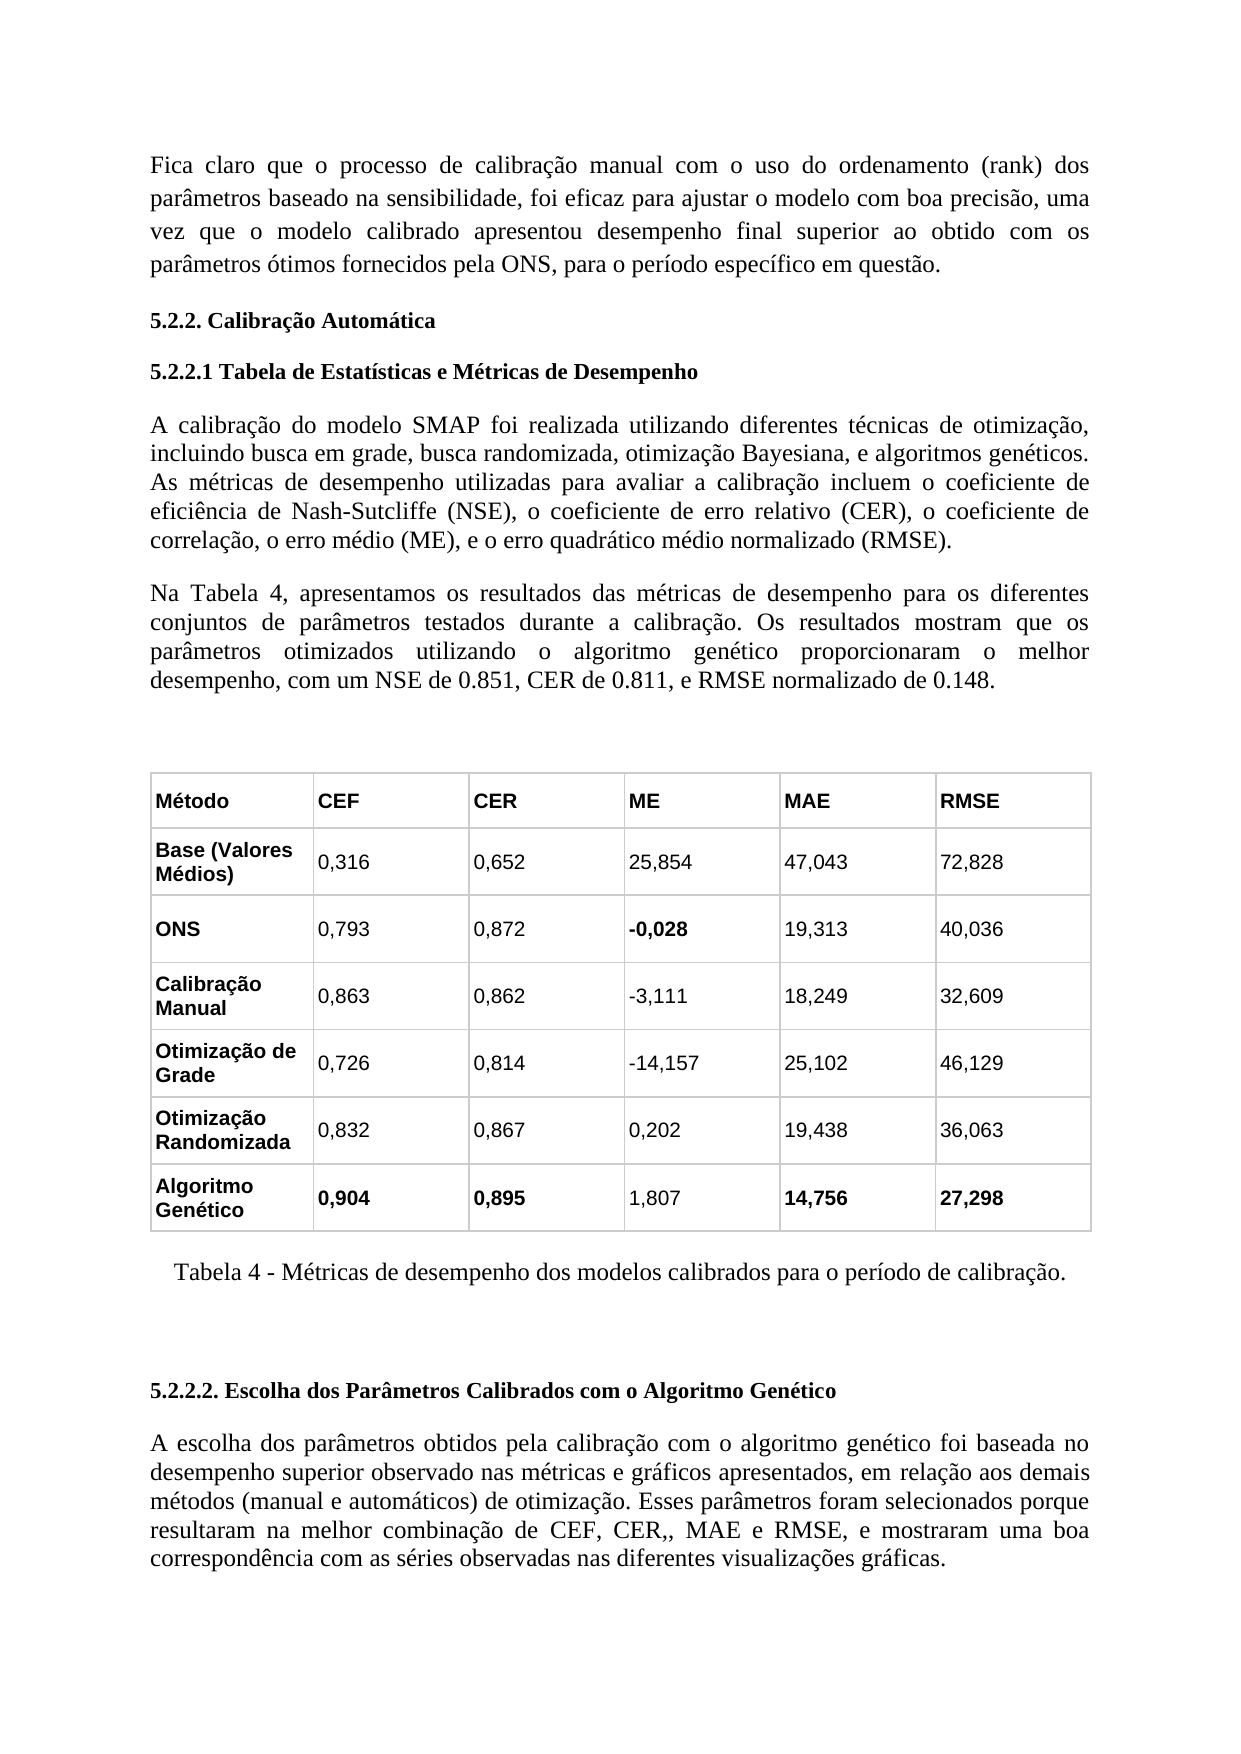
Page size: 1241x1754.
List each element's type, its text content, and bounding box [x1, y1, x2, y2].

table_cell 1,807 [625, 1165, 779, 1230]
table_cell Calibração Manual [152, 963, 313, 1028]
table_cell 72,828 [937, 829, 1090, 894]
table_cell -14,157 [625, 1030, 779, 1096]
table_cell Base (Valores Médios) [152, 829, 313, 894]
table_cell 18,249 [781, 963, 935, 1028]
table_header CER [470, 774, 624, 827]
table_cell 0,895 [470, 1165, 624, 1230]
table_header Método [152, 774, 313, 827]
table_cell 19,313 [781, 896, 935, 961]
table_cell 0,904 [314, 1165, 468, 1230]
text A calibração do modelo SMAP foi realizada utilizando diferentes técnicas de otimização, incluindo busca em grade, busca randomizada, otimização Bayesiana, e algoritmos genéticos. As métricas de desempenho utilizadas para avaliar a calibração incluem o coeficiente de eficiência de Nash-Sutcliffe (NSE), o coeficiente de erro relativo (CER), o coeficiente de correlação, o erro médio (ME), e o erro quadrático médio normalizado (RMSE). [150, 410, 1090, 553]
table_cell 19,438 [781, 1098, 935, 1163]
text Tabela 4 - Métricas de desempenho dos modelos calibrados para o período de calibração. [150, 1257, 1090, 1286]
table_header MAE [781, 774, 935, 827]
table_header CEF [314, 774, 468, 827]
table_cell 27,298 [936, 1165, 1090, 1230]
table_cell ONS [152, 896, 313, 961]
text Na Tabela 4, apresentamos os resultados das métricas de desempenho para os diferentes conjuntos de parâmetros testados durante a calibração. Os resultados mostram que os parâmetros otimizados utilizando o algoritmo genético proporcionaram o melhor desempenho, com um NSE de 0.851, CER de 0.811, e RMSE normalizado de 0.148. [150, 578, 1090, 693]
table_cell 0,202 [625, 1098, 779, 1163]
table_cell -0,028 [625, 896, 779, 961]
table_cell Algoritmo Genético [152, 1165, 313, 1230]
text A escolha dos parâmetros obtidos pela calibração com o algoritmo genético foi baseada no desempenho superior observado nas métricas e gráficos apresentados, em relação aos demais métodos (manual e automáticos) de otimização. Esses parâmetros foram selecionados porque resultaram na melhor combinação de CEF, CER,, MAE e RMSE, e mostraram uma boa correspondência com as séries observadas nas diferentes visualizações gráficas. [150, 1428, 1090, 1572]
table_cell 0,862 [470, 963, 624, 1028]
table_cell 14,756 [781, 1165, 935, 1230]
table_cell 0,814 [470, 1030, 624, 1096]
table_cell 0,872 [470, 896, 624, 961]
subtitle 5.2.2.1 Tabela de Estatísticas e Métricas de Desempenho [150, 358, 1090, 385]
subtitle 5.2.2.2. Escolha dos Parâmetros Calibrados com o Algoritmo Genético [150, 1377, 1090, 1403]
table_header RMSE [937, 774, 1090, 827]
text Fica claro que o processo de calibração manual com o uso do ordenamento (rank) dos parâmetros baseado na sensibilidade, foi eficaz para ajustar o modelo com boa precisão, uma vez que o modelo calibrado apresentou desempenho final superior ao obtido com os parâmetros ótimos fornecidos pela ONS, para o período específico em questão. [150, 150, 1090, 278]
table_cell 25,854 [625, 829, 779, 894]
table_cell 0,726 [314, 1030, 468, 1096]
table_cell 36,063 [937, 1098, 1090, 1163]
table_cell 25,102 [781, 1030, 935, 1096]
table_cell 47,043 [781, 829, 935, 894]
table_cell 40,036 [937, 896, 1090, 961]
table_cell -3,111 [625, 963, 779, 1028]
table_cell 0,832 [314, 1098, 468, 1163]
table_cell Otimização de Grade [152, 1030, 313, 1096]
table_cell 0,863 [314, 963, 468, 1028]
table_cell 46,129 [937, 1030, 1090, 1096]
table_cell 0,316 [314, 829, 468, 894]
table_cell 0,652 [470, 829, 624, 894]
table_cell 0,793 [314, 896, 468, 961]
subtitle 5.2.2. Calibração Automática [150, 307, 1090, 333]
table_cell 0,867 [470, 1098, 624, 1163]
table_cell Otimização Randomizada [152, 1098, 313, 1163]
table_cell 32,609 [937, 963, 1090, 1028]
table_header ME [625, 774, 779, 827]
